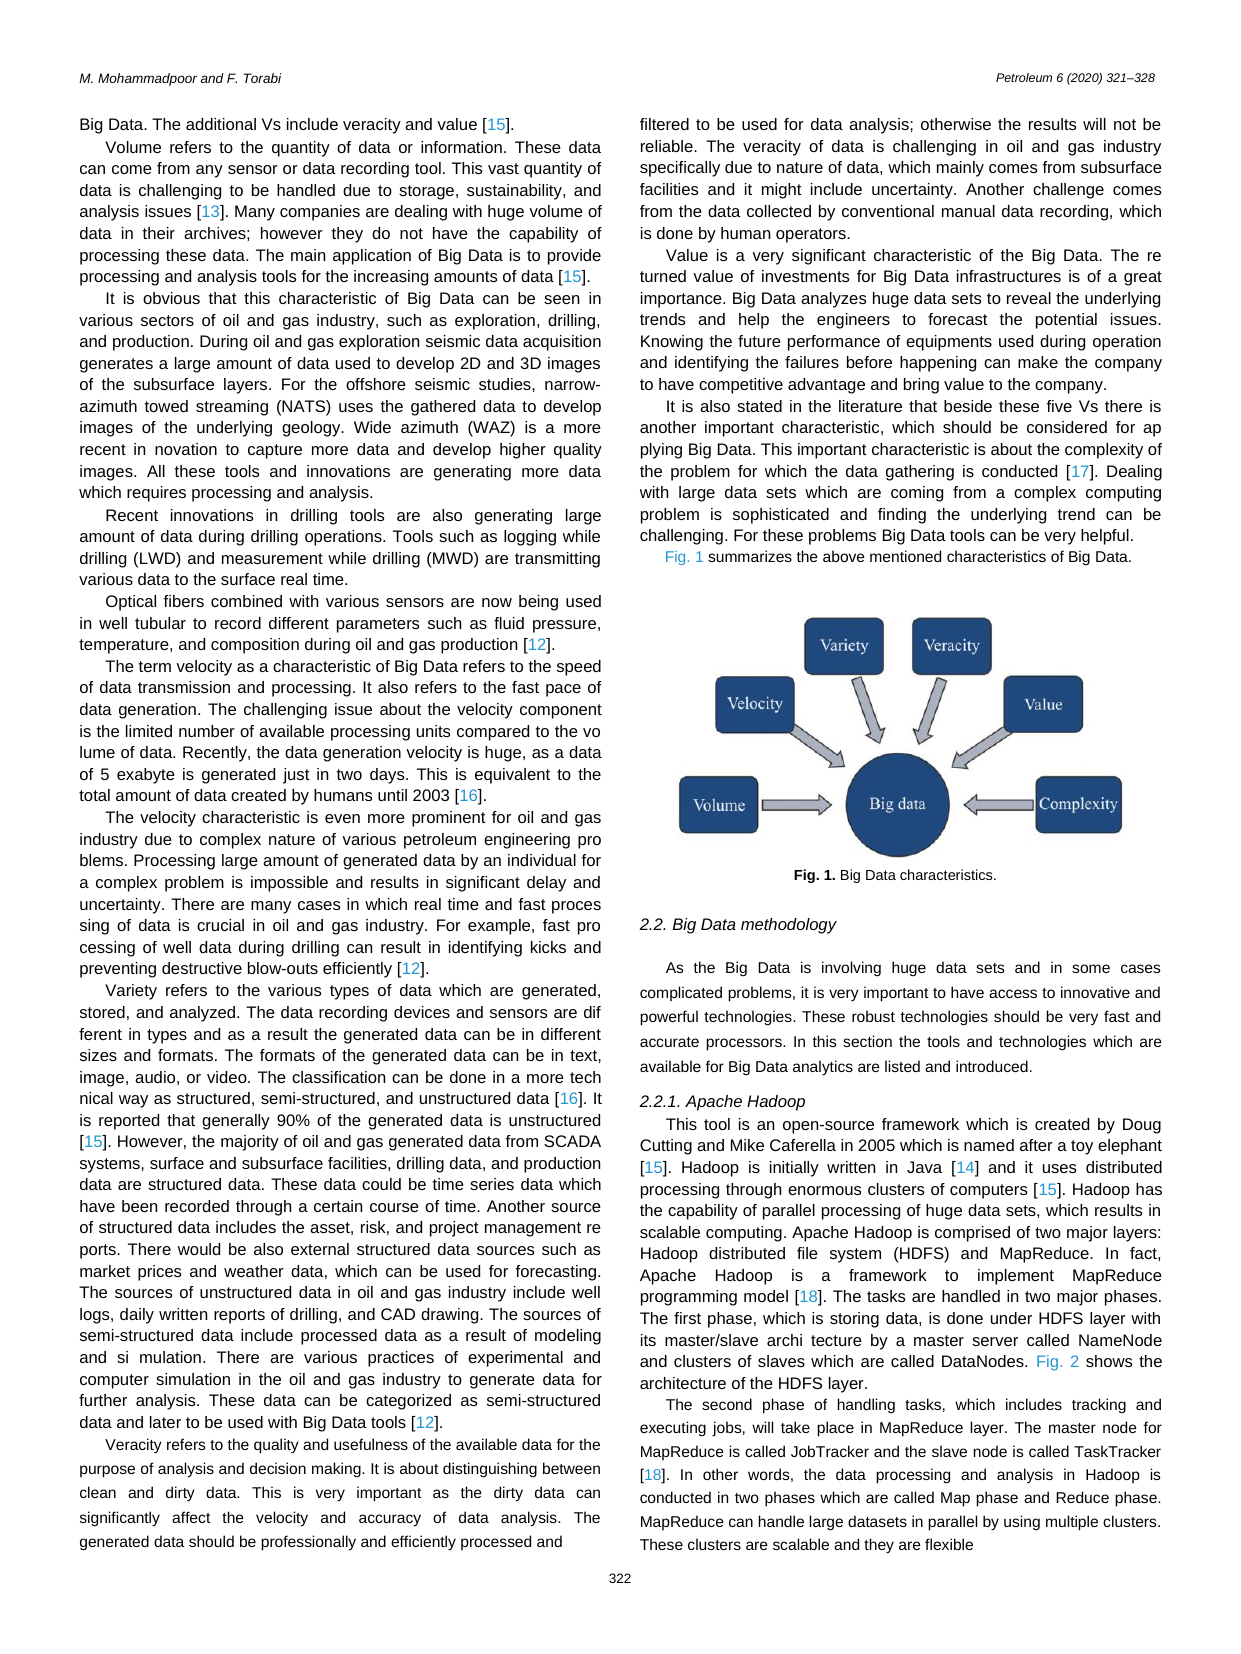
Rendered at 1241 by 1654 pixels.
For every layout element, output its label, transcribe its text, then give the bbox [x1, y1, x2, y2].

text The term velocity as a characteristic of Big Data refers to the speed of data transmission and processing. It also refers to the fast pace of data generation. The challenging issue about the velocity component is the limited number of available processing units compared to the vo­ lume of data. Recently, the data generation velocity is huge, as a data of 5 exabyte is generated just in two days. This is equivalent to the total amount of data created by humans until 2003 [16]. [79, 657, 602, 805]
text Variety refers to the various types of data which are generated, stored, and analyzed. The data recording devices and sensors are dif­ ferent in types and as a result the generated data can be in different sizes and formats. The formats of the generated data can be in text, image, audio, or video. The classification can be done in a more tech­ nical way as structured, semi-structured, and unstructured data [16]. It is reported that generally 90% of the generated data is unstructured [15]. However, the majority of oil and gas generated data from SCADA systems, surface and subsurface facilities, drilling data, and production data are structured data. These data could be time series data which have been recorded through a certain course of time. Another source of structured data includes the asset, risk, and project management re­ ports. There would be also external structured data sources such as market prices and weather data, which can be used for forecasting. The sources of unstructured data in oil and gas industry include well logs, daily written reports of drilling, and CAD drawing. The sources of semi-structured data include processed data as a result of modeling and si­ mulation. There are various practices of experimental and computer simulation in the oil and gas industry to generate data for further analysis. These data can be categorized as semi-structured data and later to be used with Big Data tools [12]. [79, 981, 602, 1432]
text Petroleum 6 (2020) 321–328 [996, 70, 1162, 85]
text filtered to be used for data analysis; otherwise the results will not be reliable. The veracity of data is challenging in oil and gas industry specifically due to nature of data, which mainly comes from subsurface facilities and it might include uncertainty. Another challenge comes from the data collected by conventional manual data recording, which is done by human operators. [639, 115, 1162, 243]
text Volume refers to the quantity of data or information. These data can come from any sensor or data recording tool. This vast quantity of data is challenging to be handled due to storage, sustainability, and analysis issues [13]. Many companies are dealing with huge volume of data in their archives; however they do not have the capability of processing these data. The main application of Big Data is to provide processing and analysis tools for the increasing amounts of data [15]. [79, 137, 602, 286]
text Optical fibers combined with various sensors are now being used in well tubular to record different parameters such as fluid pressure, temperature, and composition during oil and gas production [12]. [79, 592, 602, 654]
text Big Data. The additional Vs include veracity and value [15]. [79, 115, 602, 134]
picture [677, 616, 1123, 858]
text Fig. 1. Big Data characteristics. [794, 867, 1162, 883]
text Veracity refers to the quality and usefulness of the available data for the purpose of analysis and decision making. It is about distinguishing between clean and dirty data. This is very important as the dirty data can significantly affect the velocity and accuracy of data analysis. The generated data should be professionally and efficiently processed and [79, 1436, 602, 1551]
text As the Big Data is involving huge data sets and in some cases complicated problems, it is very important to have access to innovative and powerful technologies. These robust technologies should be very fast and accurate processors. In this section the tools and technologies which are available for Big Data analytics are listed and introduced. [639, 959, 1162, 1076]
text 2.2.1. Apache Hadoop [639, 1092, 1162, 1111]
text The second phase of handling tasks, which includes tracking and executing jobs, will take place in MapReduce layer. The master node for MapReduce is called JobTracker and the slave node is called TaskTracker [18]. In other words, the data processing and analysis in Hadoop is conducted in two phases which are called Map phase and Reduce phase. MapReduce can handle large datasets in parallel by using multiple clusters. These clusters are scalable and they are flexible [639, 1396, 1162, 1554]
text Recent innovations in drilling tools are also generating large amount of data during drilling operations. Tools such as logging while drilling (LWD) and measurement while drilling (MWD) are transmitting various data to the surface real time. [79, 505, 602, 589]
text This tool is an open-source framework which is created by Doug Cutting and Mike Caferella in 2005 which is named after a toy elephant [15]. Hadoop is initially written in Java [14] and it uses distributed processing through enormous clusters of computers [15]. Hadoop has the capability of parallel processing of huge data sets, which results in scalable computing. Apache Hadoop is comprised of two major layers: Hadoop distributed file system (HDFS) and MapReduce. In fact, Apache Hadoop is a framework to implement MapReduce programming model [18]. The tasks are handled in two major phases. The first phase, which is storing data, is done under HDFS layer with its master/slave archi­ tecture by a master server called NameNode and clusters of slaves which are called DataNodes. Fig. 2 shows the architecture of the HDFS layer. [639, 1115, 1162, 1393]
text Fig. 1 summarizes the above mentioned characteristics of Big Data. [664, 548, 1162, 566]
text 322 [79, 1571, 1160, 1586]
text It is obvious that this characteristic of Big Data can be seen in various sectors of oil and gas industry, such as exploration, drilling, and production. During oil and gas exploration seismic data acquisition generates a large amount of data used to develop 2D and 3D images of the subsurface layers. For the offshore seismic studies, narrow-azimuth towed streaming (NATS) uses the gathered data to develop images of the underlying geology. Wide azimuth (WAZ) is a more recent in­ novation to capture more data and develop higher quality images. All these tools and innovations are generating more data which requires processing and analysis. [79, 289, 602, 502]
text Value is a very significant characteristic of the Big Data. The re­ turned value of investments for Big Data infrastructures is of a great importance. Big Data analyzes huge data sets to reveal the underlying trends and help the engineers to forecast the potential issues. Knowing the future performance of equipments used during operation and identifying the failures before happening can make the company to have competitive advantage and bring value to the company. [639, 245, 1162, 394]
text M. Mohammadpoor and F. Torabi [79, 71, 602, 86]
text 2.2. Big Data methodology [639, 915, 1162, 934]
text It is also stated in the literature that beside these five Vs there is another important characteristic, which should be considered for ap­ plying Big Data. This important characteristic is about the complexity of the problem for which the data gathering is conducted [17]. Dealing with large data sets which are coming from a complex computing problem is sophisticated and finding the underlying trend can be challenging. For these problems Big Data tools can be very helpful. [639, 397, 1162, 545]
text The velocity characteristic is even more prominent for oil and gas industry due to complex nature of various petroleum engineering pro­ blems. Processing large amount of generated data by an individual for a complex problem is impossible and results in significant delay and uncertainty. There are many cases in which real time and fast proces­ sing of data is crucial in oil and gas industry. For example, fast pro­ cessing of well data during drilling can result in identifying kicks and preventing destructive blow-outs efficiently [12]. [79, 808, 602, 978]
